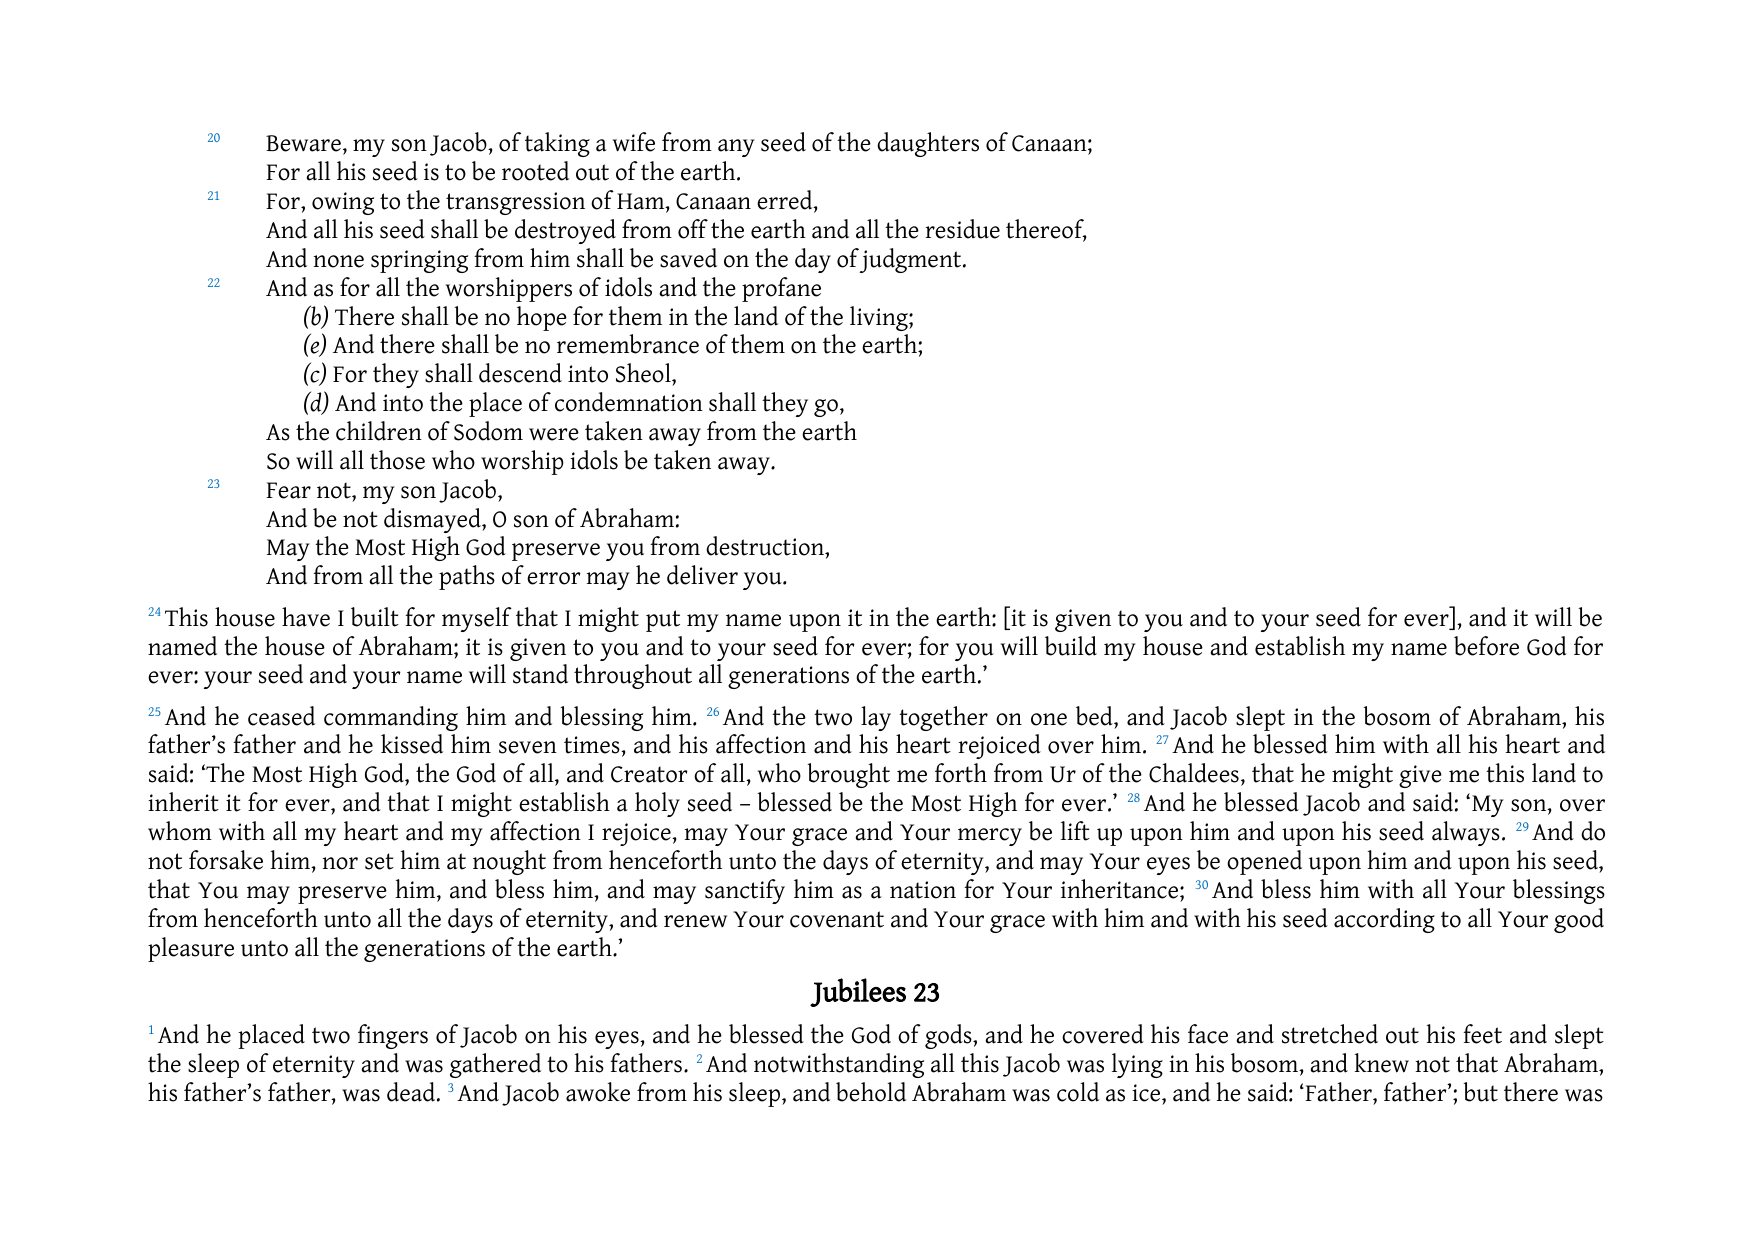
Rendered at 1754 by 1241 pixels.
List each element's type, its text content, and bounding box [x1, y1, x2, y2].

text 24 This house have I built for myself that I might put my name upon it in the earth: [it is given to you and to your seed for ever], and it will be named the house of Abraham; it is given to you and to your seed for ever; for you will build my house and establish my name before God for ever: your seed and your name will stand throughout all generations of the earth.’ [148, 604, 1606, 691]
text As the children of Sodom were taken away from the earth So will all those who worship idols be taken away. [207, 418, 1606, 476]
text 23 Fear not, my son Jacob, And be not dismayed, O son of Abraham: [207, 476, 1606, 534]
text May the Most High God preserve you from destruction, And from all the paths of error may he deliver you. [207, 534, 1606, 592]
text 21 For, owing to the transgression of Ham, Canaan erred, And all his seed shall be destroyed from off the earth and all the residue thereof, And none springing from him shall be saved on the day of judgment. [207, 188, 1606, 274]
text 22 And as for all the worshippers of idols and the profane (b) There shall be no hope for them in the land of the living; (e) And there shall be no remembrance of them on the earth; (c) For they shall descend into Sheol, (d) And into the place of condemnation shall they go, [207, 274, 1606, 418]
text 25 And he ceased commanding him and blessing him. 26 And the two lay together on one bed, and Jacob slept in the bosom of Abraham, his father’s father and he kissed him seven times, and his affection and his heart rejoiced over him. 27 And he blessed him with all his heart and said: ‘The Most High God, the God of all, and Creator of all, who brought me forth from Ur of the Chaldees, that he might give me this land to inherit it for ever, and that I might establish a holy seed – blessed be the Most High for ever.’ 28 And he blessed Jacob and said: ‘My son, over whom with all my heart and my affection I rejoice, may Your grace and Your mercy be lift up upon him and upon his seed always. 29 And do not forsake him, nor set him at nought from henceforth unto the days of eternity, and may Your eyes be opened upon him and upon his seed, that You may preserve him, and bless him, and may sanctify him as a nation for Your inheritance; 30 And bless him with all Your blessings from henceforth unto all the days of eternity, and renew Your covenant and Your grace with him and with his seed according to all Your good pleasure unto all the generations of the earth.’ [148, 703, 1606, 963]
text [148, 1022, 1606, 1108]
text Jubilees 23 [148, 975, 1606, 1009]
text 20 Beware, my son Jacob, of taking a wife from any seed of the daughters of Canaan; For all his seed is to be rooted out of the earth. [207, 130, 1606, 188]
